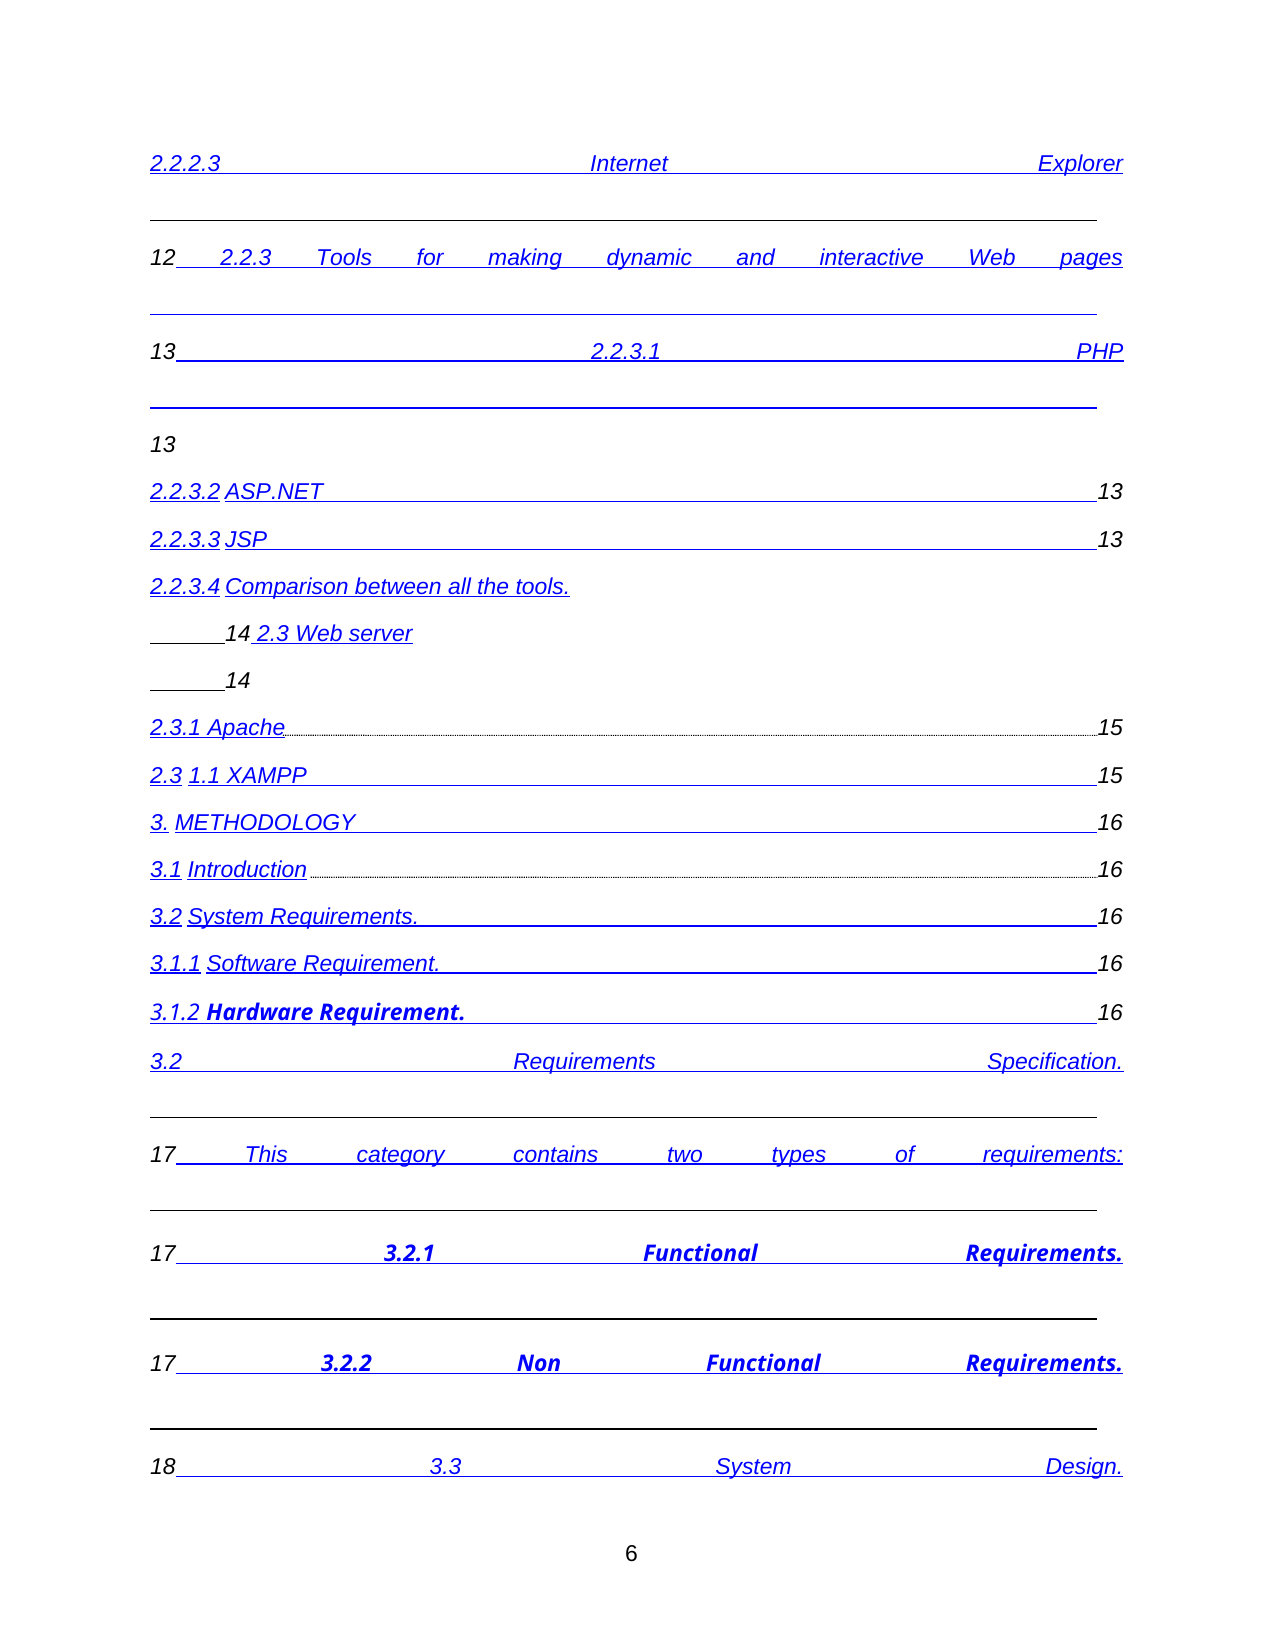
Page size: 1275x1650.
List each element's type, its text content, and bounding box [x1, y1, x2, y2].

text 2.2.2.3 Internet Explorer 12 2.2.3 Tools for making dynamic and interactive Web pages 13 2.2.3.1 PHP 13 [150, 150, 1123, 173]
list METHODOLOGY 16 [150, 809, 1142, 835]
text 2.3.1 Apache 15 [150, 714, 1142, 740]
list Introduction 16 [150, 856, 1142, 882]
list Software Requirement. 16 [150, 949, 1142, 976]
text 2.2.2.3 Internet Explorer 12 2.2.3 Tools for making dynamic and interactive Web pages 13 2.2.3.1 PHP 13 [150, 174, 1123, 458]
list Comparison between all the tools. 14 2.3 Web server 14 [150, 573, 1123, 693]
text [150, 1072, 1123, 1479]
list JSP 13 [150, 526, 1142, 553]
list ASP.NET 13 [150, 478, 1142, 505]
text 2.3 1.1 XAMPP 15 [150, 762, 1142, 788]
list System Requirements. 16 [150, 903, 1142, 929]
list Hardware Requirement. 16 [150, 996, 1142, 1028]
